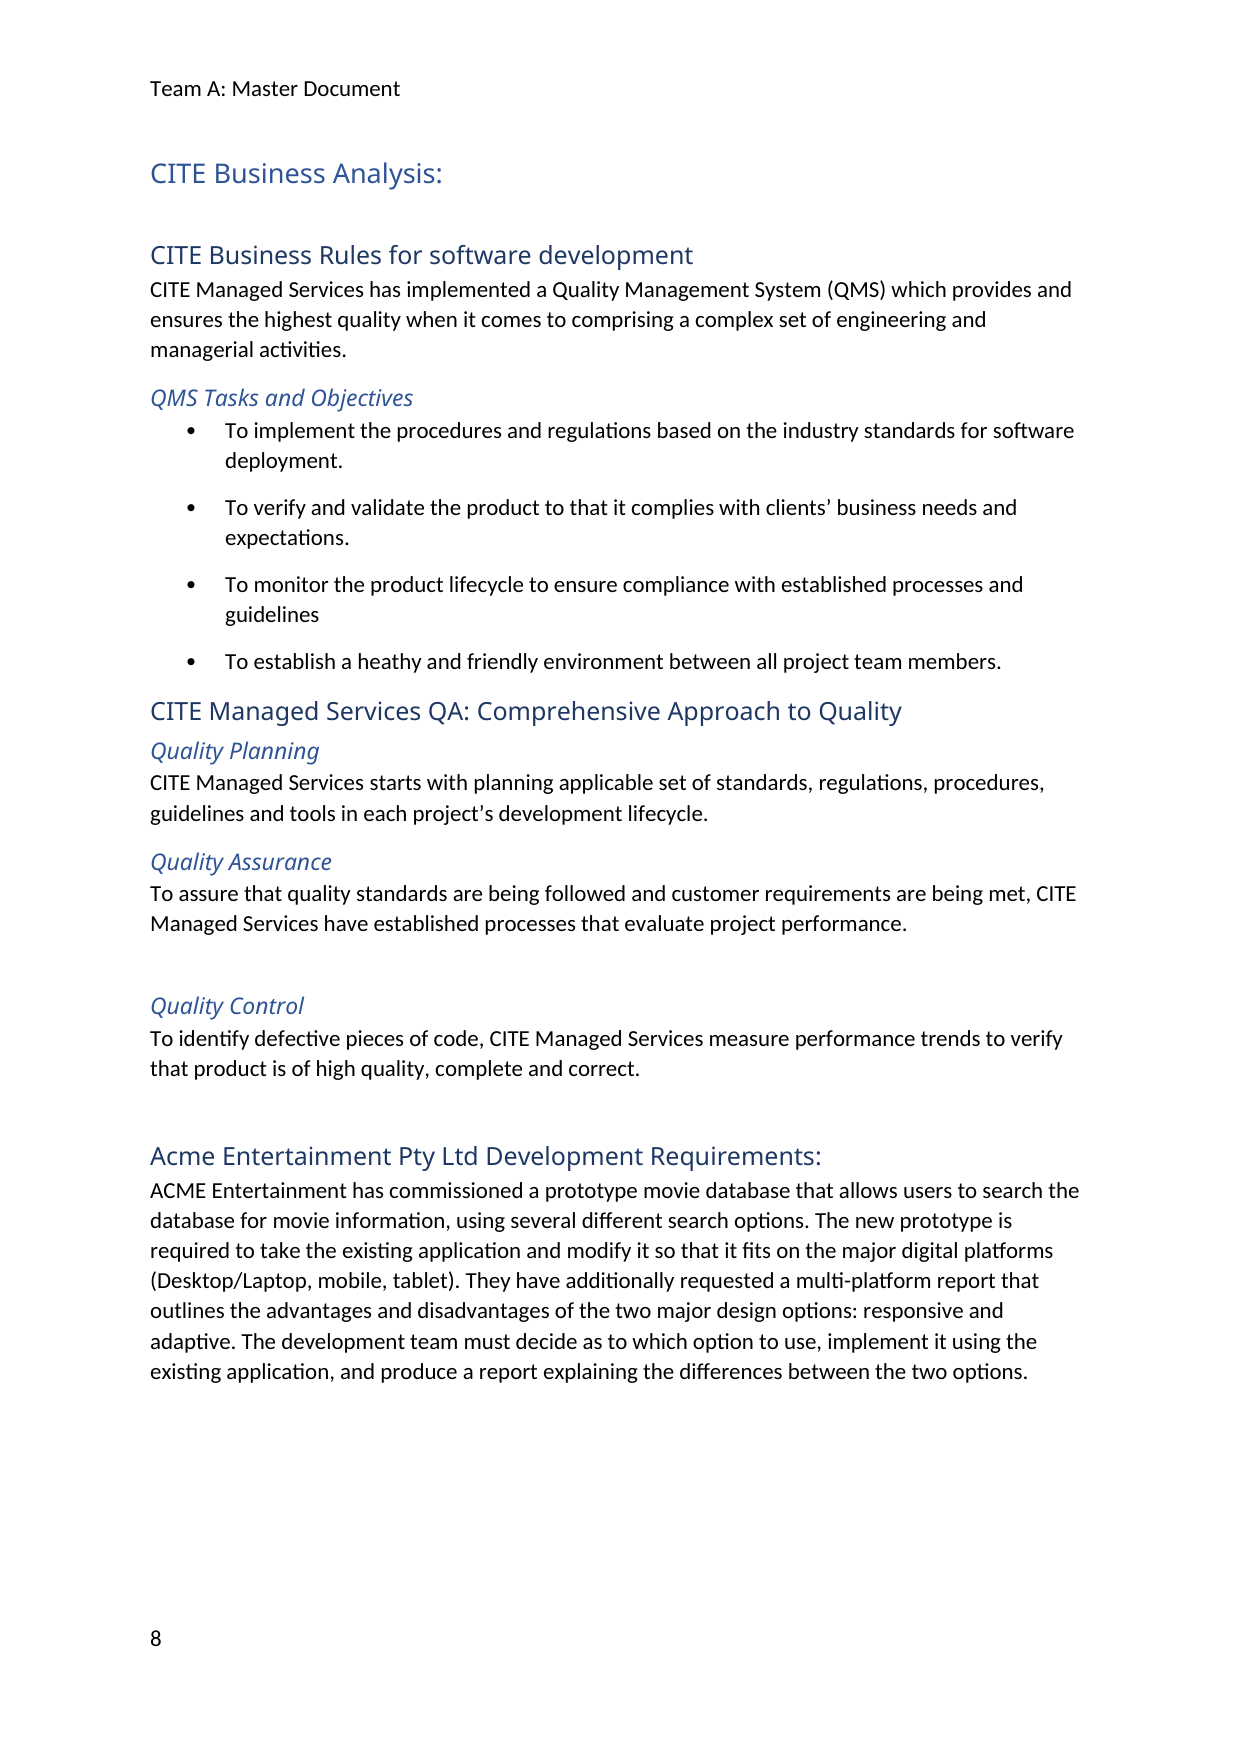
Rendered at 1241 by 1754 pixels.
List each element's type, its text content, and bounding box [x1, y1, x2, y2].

subtitle CITE Business Rules for software development [150, 238, 1090, 272]
text To assure that quality standards are being followed and customer requirements are being met, CITE Managed Services have established processes that evaluate project performance. [150, 879, 1090, 938]
list To monitor the product lifecycle to ensure compliance with established processes and guidelines [187, 570, 1090, 628]
subtitle Quality Control [150, 956, 1090, 1021]
text CITE Managed Services has implemented a Quality Management System (QMS) which provides and ensures the highest quality when it comes to comprising a complex set of engineering and managerial activities. [150, 275, 1090, 363]
subtitle Acme Entertainment Pty Ltd Development Requirements: [150, 1139, 1090, 1173]
subtitle Quality Planning [150, 735, 1090, 766]
subtitle CITE Business Analysis: [150, 154, 1090, 231]
text To identify defective pieces of code, CITE Managed Services measure performance trends to verify that product is of high quality, complete and correct. [150, 1024, 1090, 1082]
subtitle QMS Tasks and Objectives [150, 382, 1090, 413]
subtitle Quality Assurance [150, 846, 1090, 877]
list To verify and validate the product to that it complies with clients’ business needs and expectations. [187, 493, 1090, 551]
text ACME Entertainment has commissioned a prototype movie database that allows users to search the database for movie information, using several different search options. The new prototype is required to take the existing application and modify it so that it fits on the major digital platforms (Desktop/Laptop, mobile, tablet). They have additionally requested a multi-platform report that outlines the advantages and disadvantages of the two major design options: responsive and adaptive. The development team must decide as to which option to use, implement it using the existing application, and produce a report explaining the differences between the two options. [150, 1176, 1090, 1385]
subtitle CITE Managed Services QA: Comprehensive Approach to Quality [150, 694, 1090, 728]
text CITE Managed Services starts with planning applicable set of standards, regulations, procedures, guidelines and tools in each project’s development lifecycle. [150, 768, 1090, 827]
list To establish a heathy and friendly environment between all project team members. [187, 647, 1090, 675]
list To implement the procedures and regulations based on the industry standards for software deployment. [187, 416, 1090, 474]
